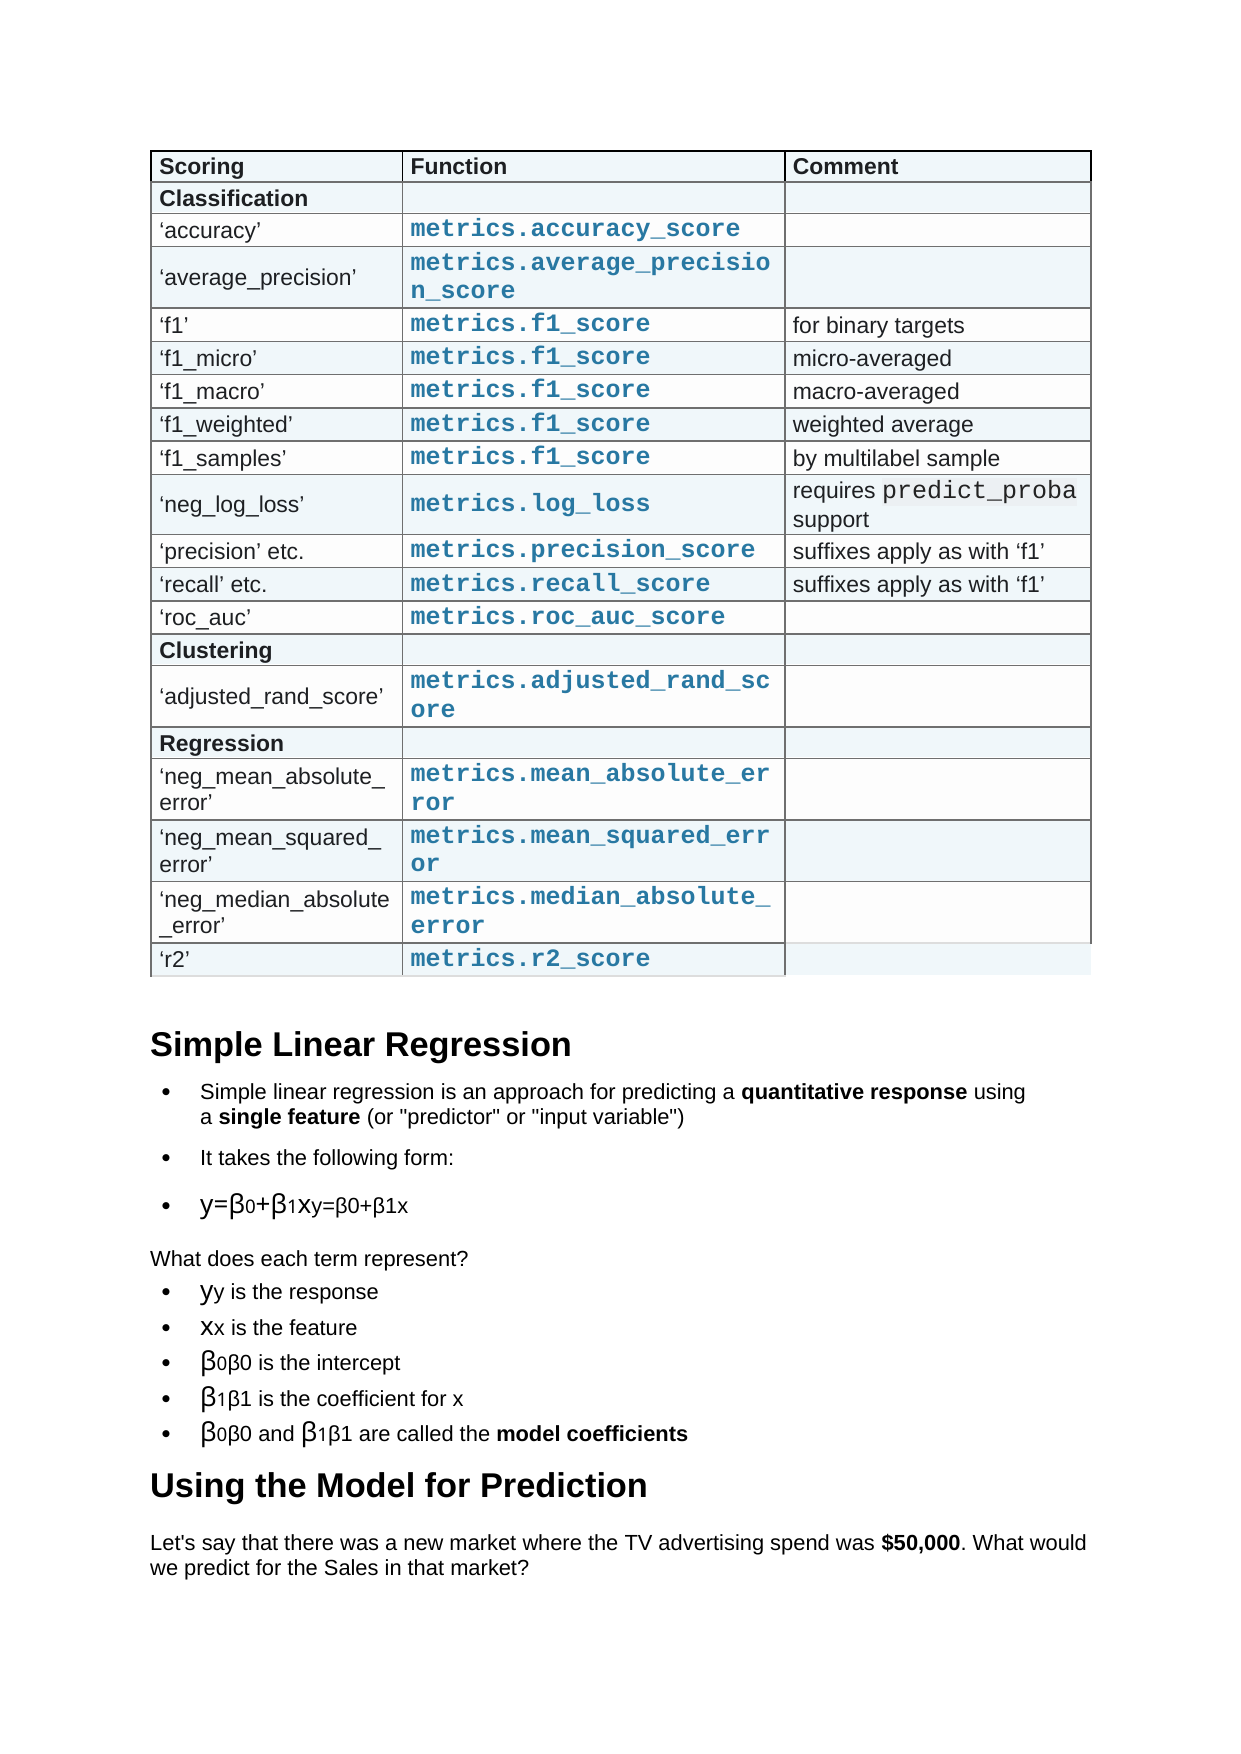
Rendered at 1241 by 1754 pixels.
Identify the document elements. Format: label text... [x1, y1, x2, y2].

table_cell [403, 728, 784, 757]
table_cell ‘f1_samples’ [152, 442, 402, 473]
list y=β0+β1xy=β0+β1x [162, 1186, 1040, 1221]
table_cell [786, 635, 1090, 664]
table_cell macro-averaged [786, 375, 1090, 407]
table_cell [786, 247, 1090, 307]
table_cell ‘neg_mean_squared_error’ [152, 821, 402, 881]
list β1β1 is the coefficient for x [162, 1378, 1040, 1414]
table_cell suffixes apply as with ‘f1’ [786, 535, 1090, 567]
table_cell ‘neg_median_absolute_error’ [152, 882, 402, 942]
text Let's say that there was a new market where the TV advertising spend was $50,000. What would we predict for the Sales in that market? [150, 1530, 1090, 1580]
table_cell by multilabel sample [786, 442, 1090, 473]
table_cell Classification [152, 183, 402, 212]
table_cell metrics.average_precision_score [403, 247, 784, 307]
table_cell metrics.adjusted_rand_score [403, 666, 784, 726]
table_cell [786, 944, 1091, 975]
table_cell [786, 821, 1090, 881]
table_cell metrics.precision_score [403, 535, 784, 567]
table_cell ‘accuracy’ [152, 214, 402, 246]
table_cell ‘neg_log_loss’ [152, 475, 402, 534]
table_cell for binary targets [786, 309, 1090, 341]
table_cell ‘f1_micro’ [152, 342, 402, 374]
table_cell ‘average_precision’ [152, 247, 402, 307]
table_cell metrics.recall_score [403, 568, 784, 600]
table_cell metrics.f1_score [403, 442, 784, 473]
table_cell metrics.r2_score [403, 944, 784, 975]
table_cell Clustering [152, 635, 402, 664]
table_cell [786, 666, 1090, 726]
text What does each term represent? [150, 1246, 1090, 1272]
table_cell metrics.mean_squared_error [403, 821, 784, 881]
table_cell ‘roc_auc’ [152, 602, 402, 633]
table_cell ‘f1’ [152, 309, 402, 341]
table_cell [786, 214, 1090, 246]
table_cell [786, 759, 1090, 819]
table_header Scoring [152, 152, 402, 181]
subtitle Using the Model for Prediction [150, 1465, 1090, 1505]
table_cell micro-averaged [786, 342, 1090, 374]
list It takes the following form: [162, 1145, 1040, 1170]
table_cell suffixes apply as with ‘f1’ [786, 568, 1090, 600]
list β0β0 and β1β1 are called the model coefficients [162, 1414, 1040, 1449]
table_cell ‘f1_macro’ [152, 375, 402, 407]
table_cell metrics.f1_score [403, 375, 784, 407]
table_cell [786, 728, 1090, 757]
list β0β0 is the intercept [162, 1343, 1040, 1378]
table_header Comment [786, 152, 1090, 181]
table_cell ‘recall’ etc. [152, 568, 402, 600]
table_cell [403, 183, 784, 212]
table_cell metrics.roc_auc_score [403, 602, 784, 633]
table_cell [786, 183, 1090, 212]
list Simple linear regression is an approach for predicting a quantitative response using a single feature (or "predictor" or "input variable") [162, 1079, 1040, 1129]
table_cell weighted average [786, 409, 1090, 440]
table_cell metrics.f1_score [403, 342, 784, 374]
table_cell metrics.median_absolute_error [403, 882, 784, 942]
table_cell ‘neg_mean_absolute_error’ [152, 759, 402, 819]
table_cell ‘adjusted_rand_score’ [152, 666, 402, 726]
table_cell ‘r2’ [152, 944, 402, 975]
subtitle Simple Linear Regression [150, 1024, 1090, 1063]
table_cell Regression [152, 728, 402, 757]
table_header Function [403, 152, 784, 181]
table_cell [786, 602, 1090, 633]
table_cell metrics.accuracy_score [403, 214, 784, 246]
list yy is the response [162, 1272, 1040, 1307]
table_cell [786, 882, 1090, 942]
table_cell metrics.log_loss [403, 475, 784, 534]
table_cell metrics.mean_absolute_error [403, 759, 784, 819]
list xx is the feature [162, 1307, 1040, 1343]
table_cell [403, 635, 784, 664]
table_cell requires predict_proba support [786, 475, 1090, 534]
table_cell metrics.f1_score [403, 409, 784, 440]
table_cell ‘precision’ etc. [152, 535, 402, 567]
table_cell ‘f1_weighted’ [152, 409, 402, 440]
table_cell metrics.f1_score [403, 309, 784, 341]
